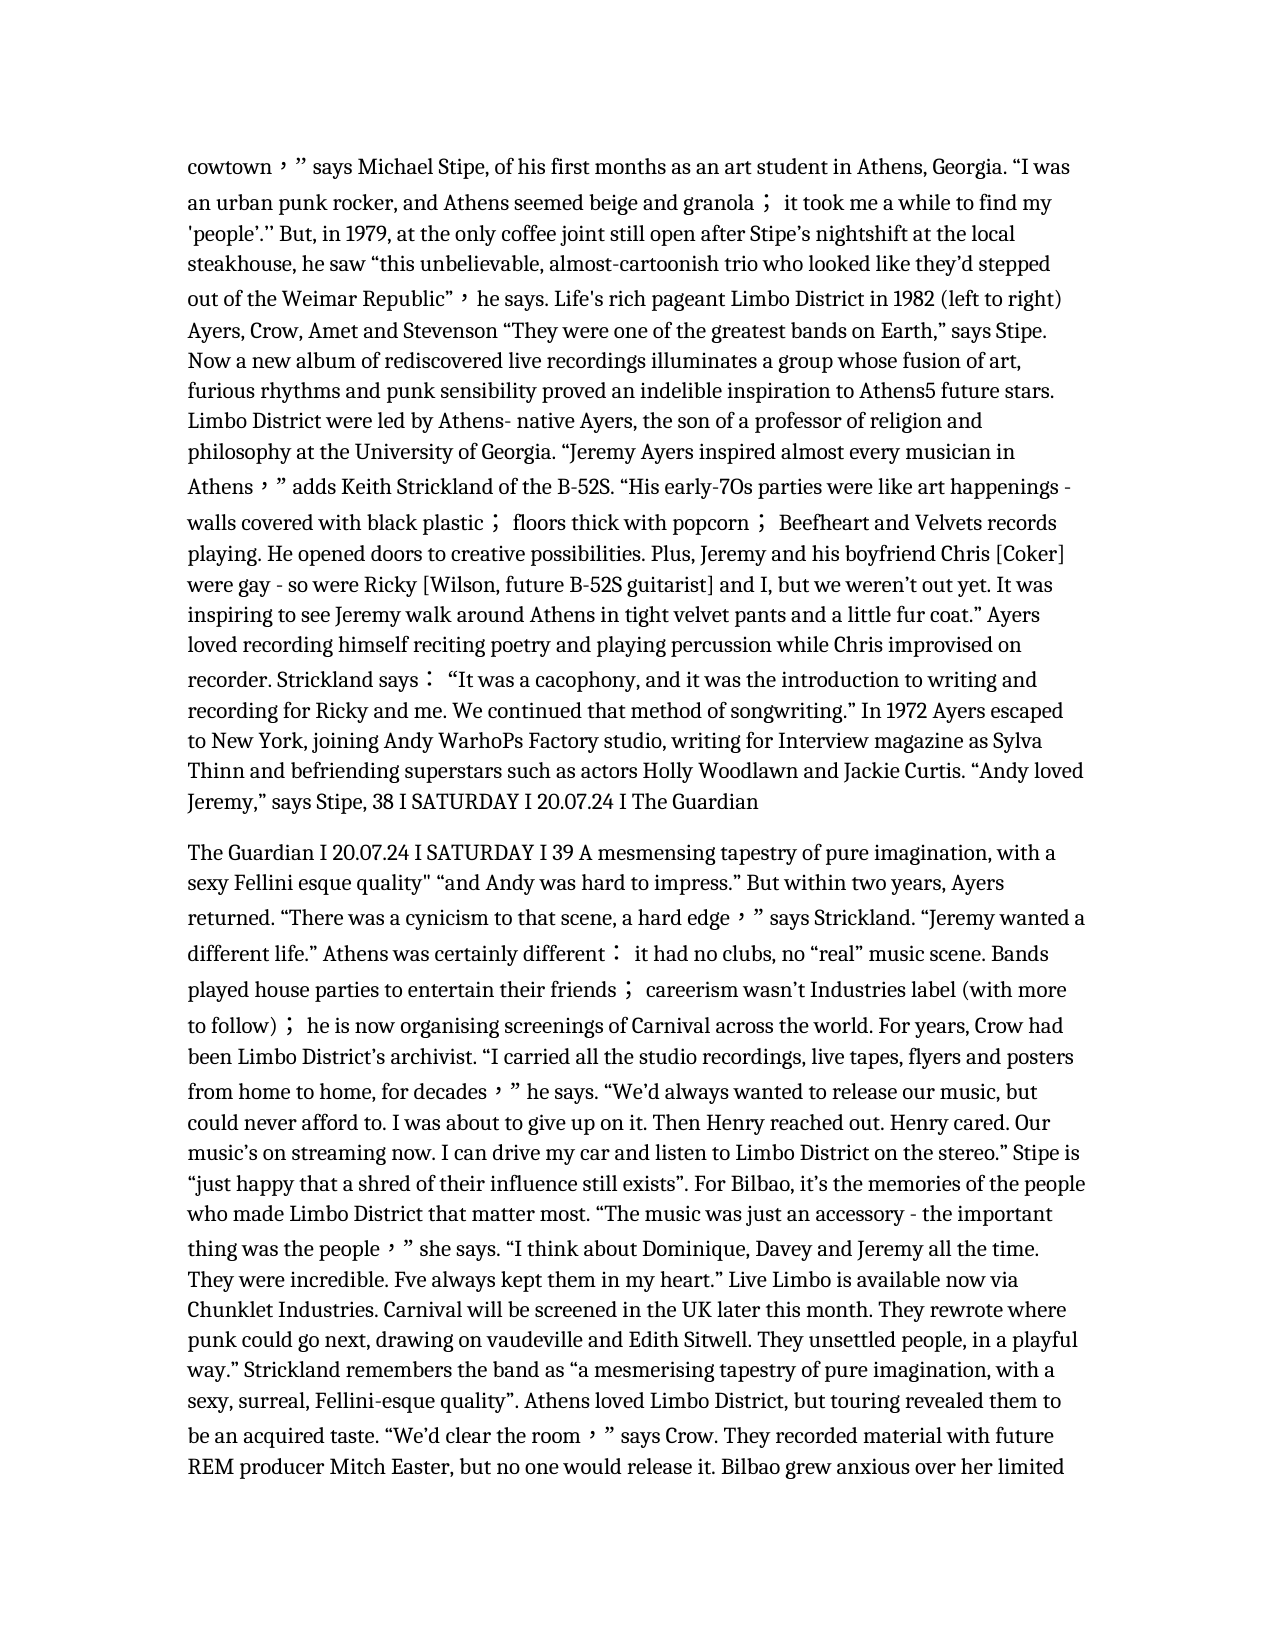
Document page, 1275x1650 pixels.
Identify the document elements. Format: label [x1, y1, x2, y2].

text [187, 150, 1087, 815]
text [187, 839, 1087, 1480]
